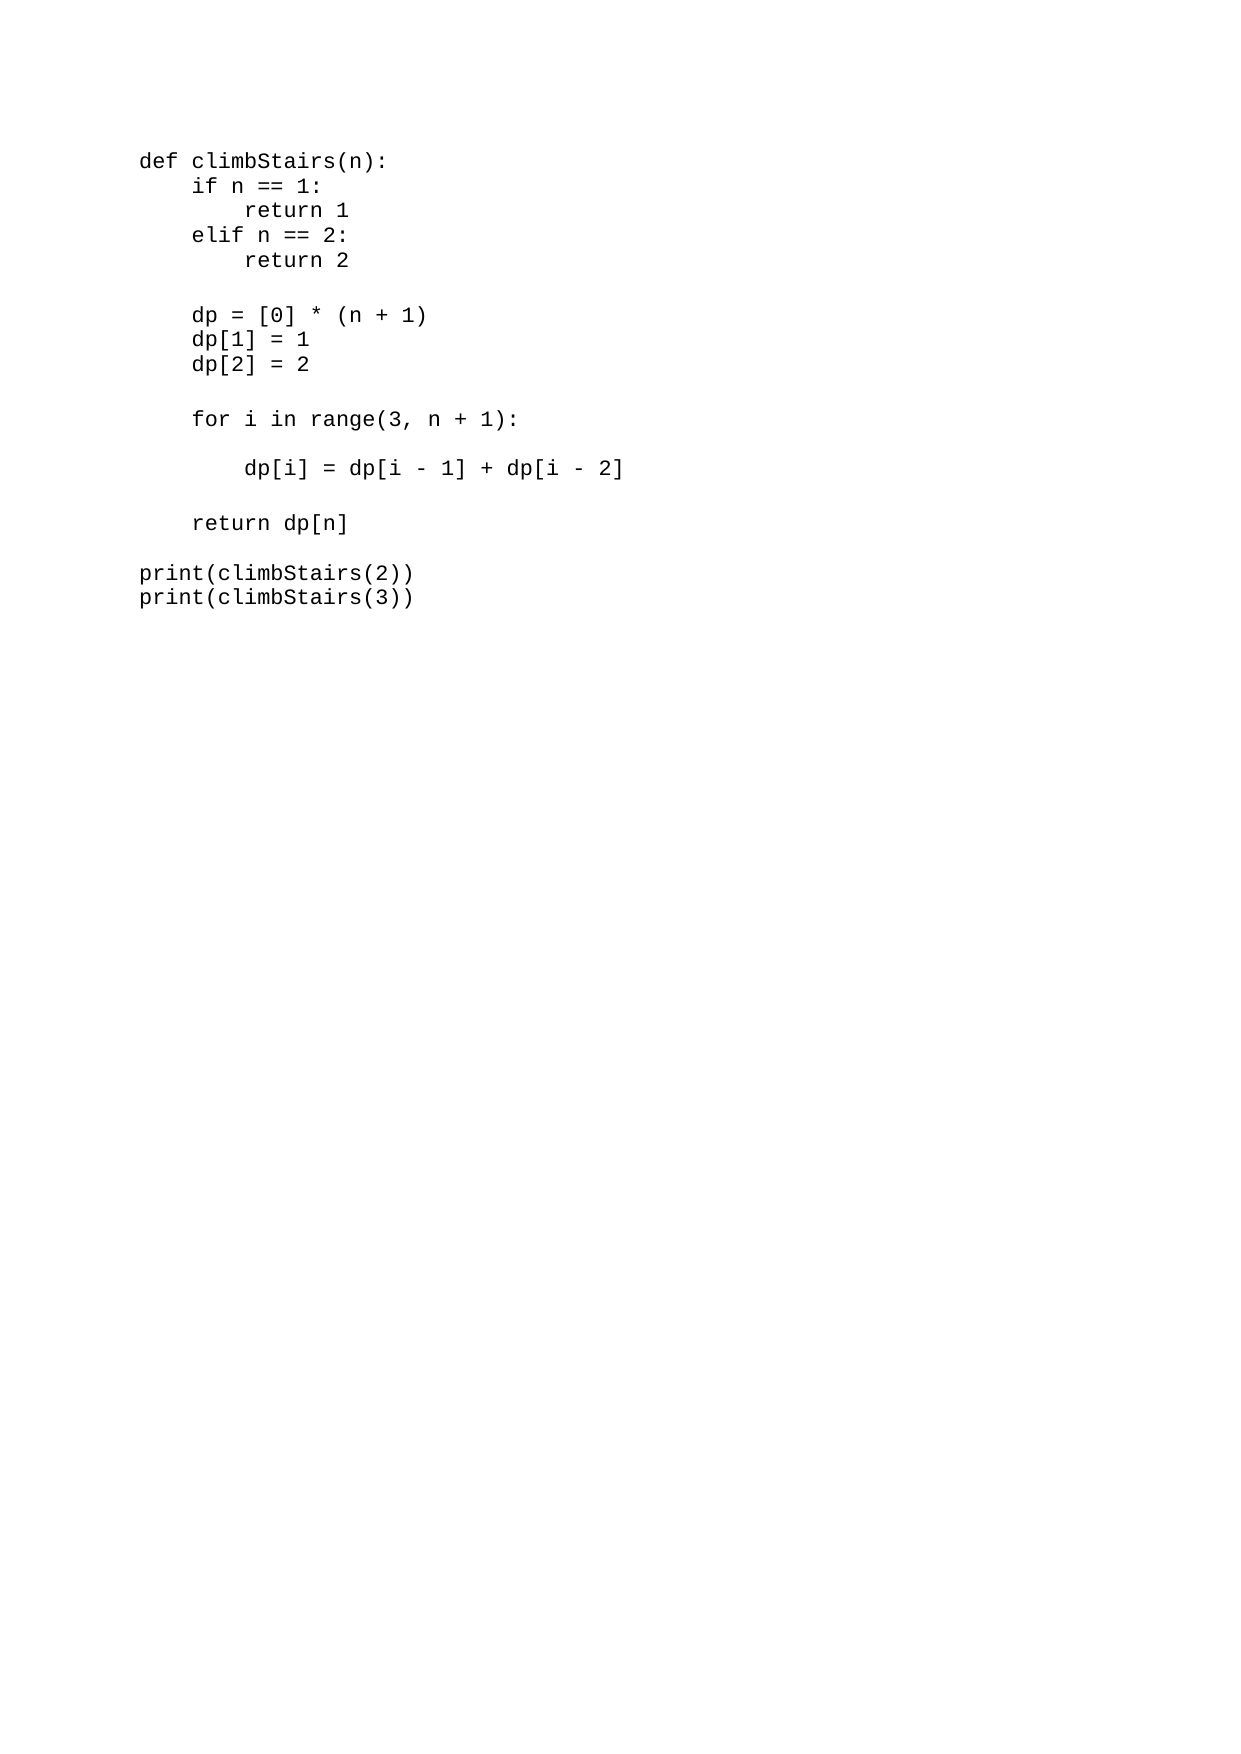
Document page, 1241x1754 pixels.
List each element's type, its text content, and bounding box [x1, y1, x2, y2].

text dp = [0] * (n + 1) [139, 304, 1101, 328]
text print(climbStairs(3)) [139, 586, 1101, 611]
text return 1 [139, 199, 1101, 224]
text return dp[n] [139, 512, 1101, 537]
text elif n == 2: [139, 224, 1101, 249]
text dp[1] = 1 [139, 328, 1101, 353]
text def climbStairs(n): [139, 150, 1101, 175]
text dp[i] = dp[i - 1] + dp[i - 2] [139, 457, 1101, 482]
text if n == 1: [139, 175, 1101, 199]
text return 2 [139, 249, 1101, 274]
text for i in range(3, n + 1): [139, 408, 1101, 433]
text dp[2] = 2 [139, 353, 1101, 378]
text print(climbStairs(2)) [139, 562, 1101, 586]
